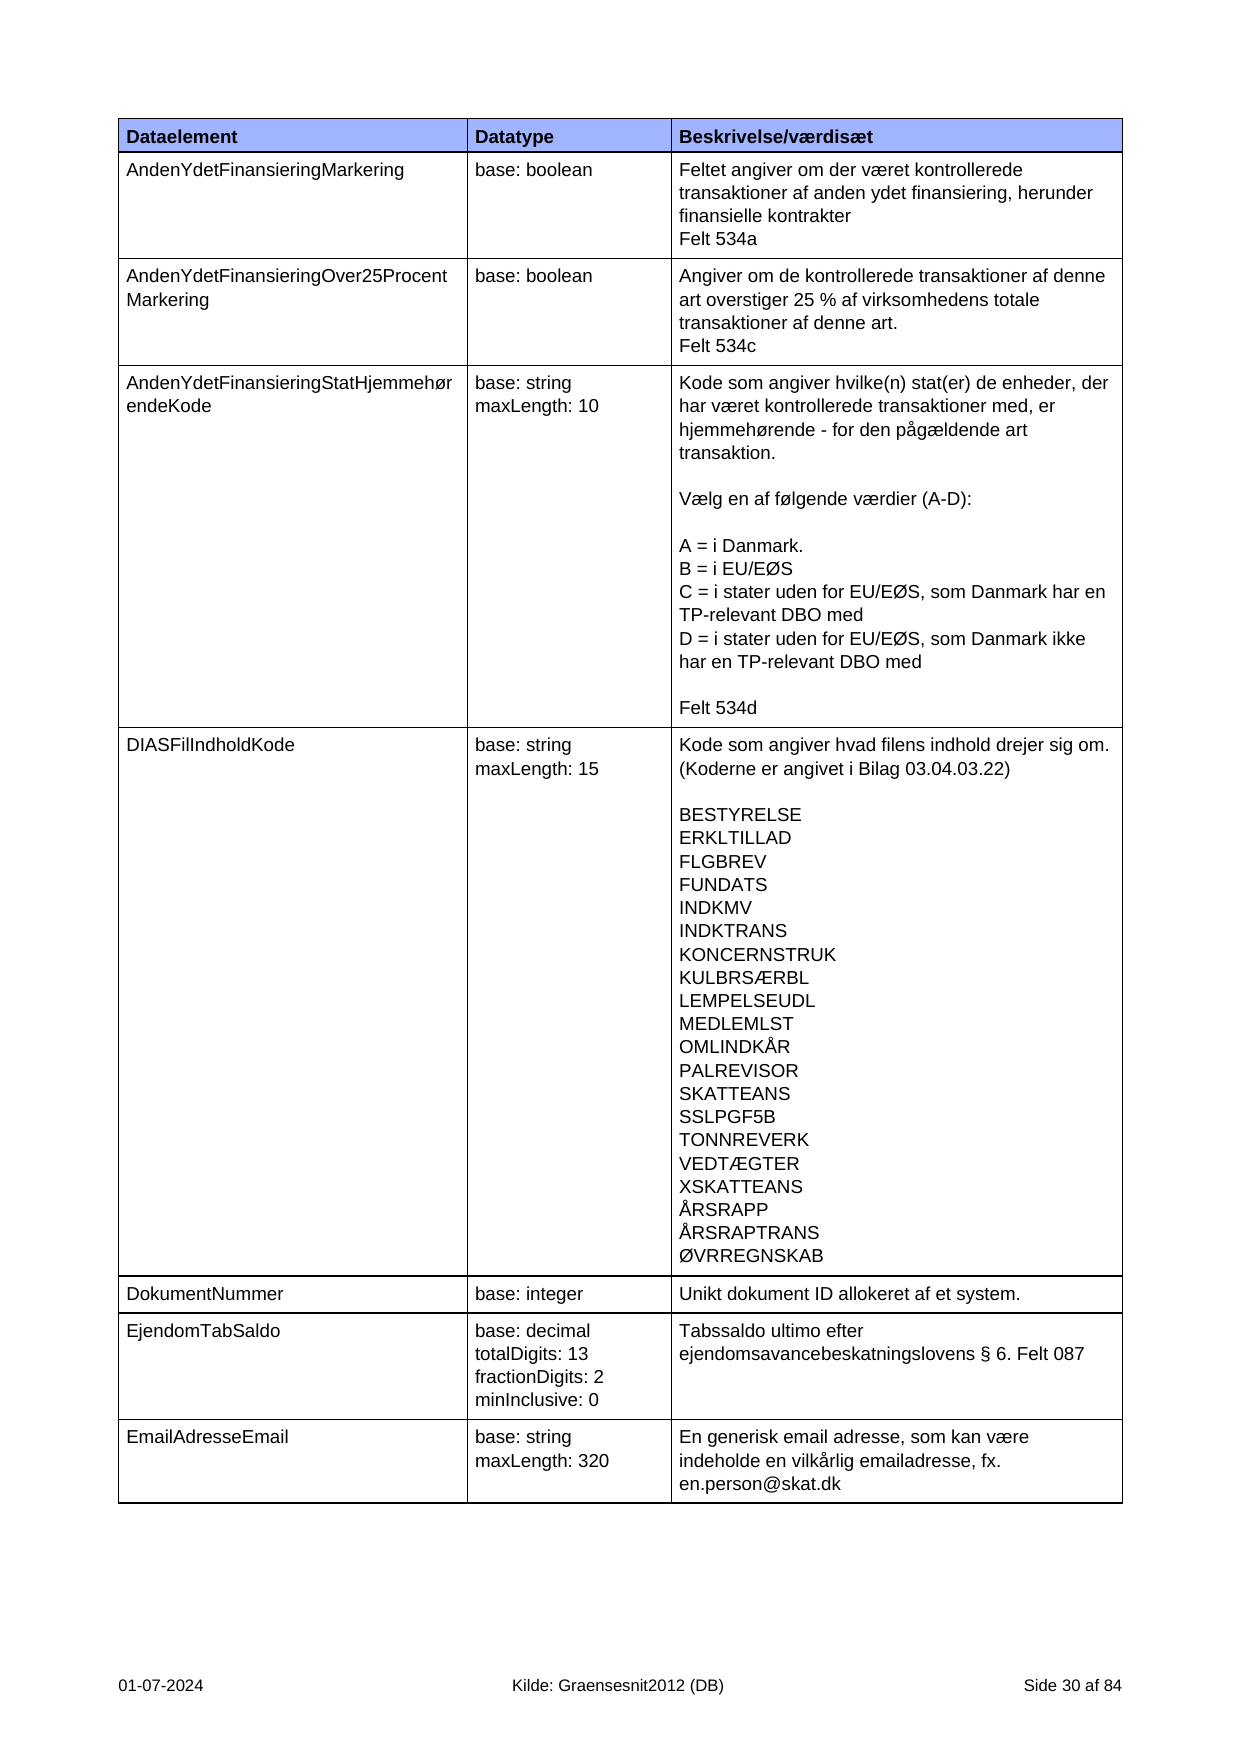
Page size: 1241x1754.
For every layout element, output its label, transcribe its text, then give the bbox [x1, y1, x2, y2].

table_cell base: string maxLength: 10 [468, 366, 671, 727]
table_cell base: boolean [468, 153, 671, 258]
table_cell EmailAdresseEmail [119, 1420, 467, 1502]
table_header Dataelement [119, 119, 467, 151]
table_cell base: string maxLength: 15 [468, 728, 671, 1275]
table_cell DokumentNummer [119, 1277, 467, 1312]
table_cell En generisk email adresse, som kan være indeholde en vilkårlig emailadresse, fx. en.person@skat.dk [672, 1420, 1122, 1502]
table_cell Kode som angiver hvilke(n) stat(er) de enheder, der har været kontrollerede transaktioner med, er hjemmehørende - for den pågældende art transaktion. Vælg en af følgende værdier (A-D): A = i Danmark. B = i EU/EØS C = i stater uden for EU/EØS, som Danmark har en TP-relevant DBO med D = i stater uden for EU/EØS, som Danmark ikke har en TP-relevant DBO med Felt 534d [672, 366, 1122, 727]
table_cell Kode som angiver hvad filens indhold drejer sig om. (Koderne er angivet i Bilag 03.04.03.22) BESTYRELSE ERKLTILLAD FLGBREV FUNDATS INDKMV INDKTRANS KONCERNSTRUK KULBRSÆRBL LEMPELSEUDL MEDLEMLST OMLINDKÅR PALREVISOR SKATTEANS SSLPGF5B TONNREVERK VEDTÆGTER XSKATTEANS ÅRSRAPP ÅRSRAPTRANS ØVRREGNSKAB [672, 728, 1122, 1275]
table_cell Angiver om de kontrollerede transaktioner af denne art overstiger 25 % af virksomhedens totale transaktioner af denne art. Felt 534c [672, 259, 1122, 364]
table_cell EjendomTabSaldo [119, 1314, 467, 1419]
table_header Datatype [468, 119, 671, 151]
table_cell Feltet angiver om der været kontrollerede transaktioner af anden ydet finansiering, herunder finansielle kontrakter Felt 534a [672, 153, 1122, 258]
table_cell DIASFilIndholdKode [119, 728, 467, 1275]
table_cell AndenYdetFinansieringOver25ProcentMarkering [119, 259, 467, 364]
table_cell Tabssaldo ultimo efter ejendomsavancebeskatningslovens § 6. Felt 087 [672, 1314, 1122, 1419]
table_cell AndenYdetFinansieringStatHjemmehørendeKode [119, 366, 467, 727]
table_header Beskrivelse/værdisæt [672, 119, 1122, 151]
table_cell base: decimal totalDigits: 13 fractionDigits: 2 minInclusive: 0 [468, 1314, 671, 1419]
table_cell base: boolean [468, 259, 671, 364]
table_cell base: integer [468, 1277, 671, 1312]
table_cell Unikt dokument ID allokeret af et system. [672, 1277, 1122, 1312]
table_cell base: string maxLength: 320 [468, 1420, 671, 1502]
table_cell AndenYdetFinansieringMarkering [119, 153, 467, 258]
